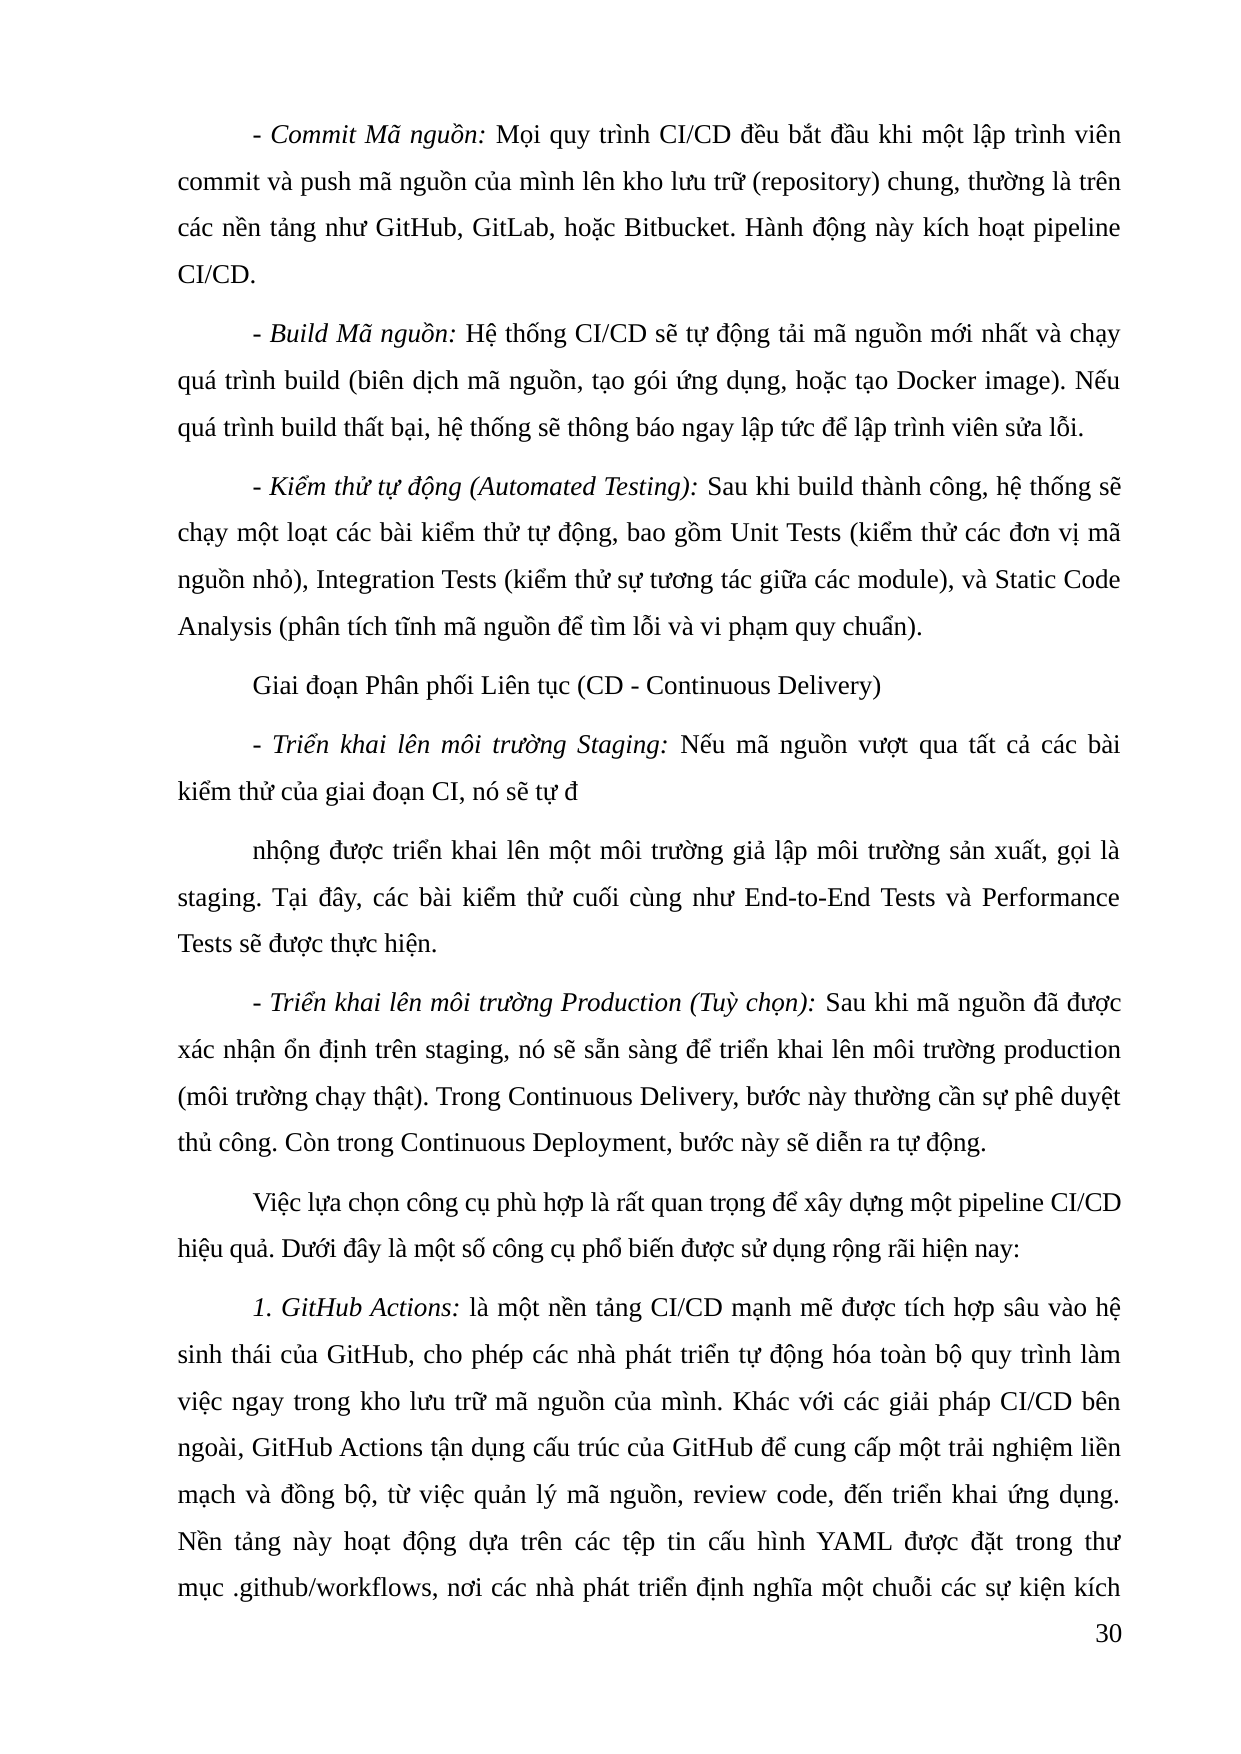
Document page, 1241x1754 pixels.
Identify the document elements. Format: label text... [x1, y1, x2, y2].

text - Commit Mã nguồn: Mọi quy trình CI/CD đều bắt đầu khi một lập trình viên commit và push mã nguồn của mình lên kho lưu trữ (repository) chung, thường là trên các nền tảng như GitHub, GitLab, hoặc Bitbucket. Hành động này kích hoạt pipeline CI/CD. [177, 118, 1122, 289]
text Việc lựa chọn công cụ phù hợp là rất quan trọng để xây dựng một pipeline CI/CD hiệu quả. Dưới đây là một số công cụ phổ biến được sử dụng rộng rãi hiện nay: [177, 1186, 1122, 1263]
text - Kiểm thử tự động (Automated Testing): Sau khi build thành công, hệ thống sẽ chạy một loạt các bài kiểm thử tự động, bao gồm Unit Tests (kiểm thử các đơn vị mã nguồn nhỏ), Integration Tests (kiểm thử sự tương tác giữa các module), và Static Code Analysis (phân tích tĩnh mã nguồn để tìm lỗi và vi phạm quy chuẩn). [177, 470, 1122, 641]
text nhộng được triển khai lên một môi trường giả lập môi trường sản xuất, gọi là staging. Tại đây, các bài kiểm thử cuối cùng như End-to-End Tests và Performance Tests sẽ được thực hiện. [177, 834, 1122, 958]
text - Triển khai lên môi trường Production (Tuỳ chọn): Sau khi mã nguồn đã được xác nhận ổn định trên staging, nó sẽ sẵn sàng để triển khai lên môi trường production (môi trường chạy thật). Trong Continuous Delivery, bước này thường cần sự phê duyệt thủ công. Còn trong Continuous Deployment, bước này sẽ diễn ra tự động. [177, 986, 1122, 1158]
text Giai đoạn Phân phối Liên tục (CD - Continuous Delivery) [177, 669, 1122, 700]
text - Build Mã nguồn: Hệ thống CI/CD sẽ tự động tải mã nguồn mới nhất và chạy quá trình build (biên dịch mã nguồn, tạo gói ứng dụng, hoặc tạo Docker image). Nếu quá trình build thất bại, hệ thống sẽ thông báo ngay lập tức để lập trình viên sửa lỗi. [177, 317, 1122, 442]
text - Triển khai lên môi trường Staging: Nếu mã nguồn vượt qua tất cả các bài kiểm thử của giai đoạn CI, nó sẽ tự đ [177, 728, 1122, 806]
